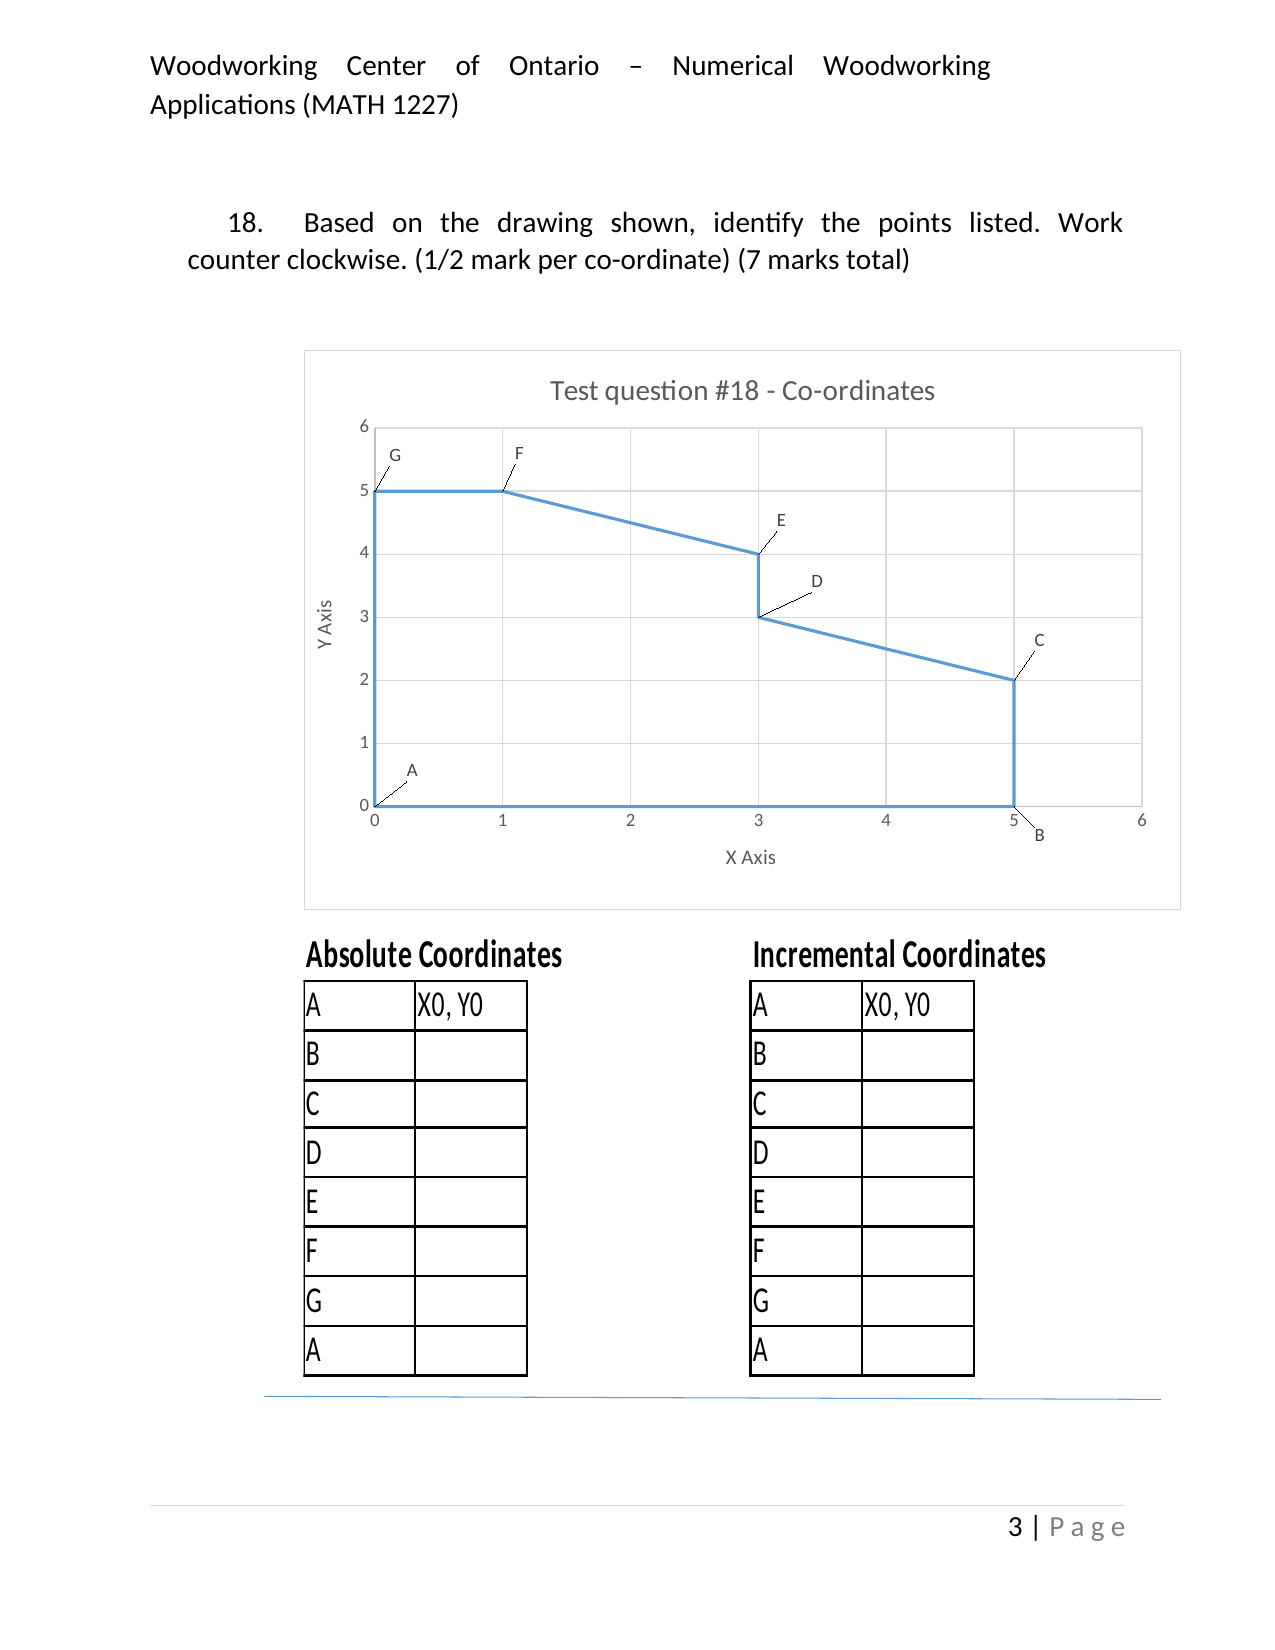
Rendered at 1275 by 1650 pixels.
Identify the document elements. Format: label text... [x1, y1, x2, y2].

list Based on the drawing shown, identify the points listed. Work counter clockwise. (1/2 mark per co-ordinate) (7 marks total) [187, 204, 1124, 277]
